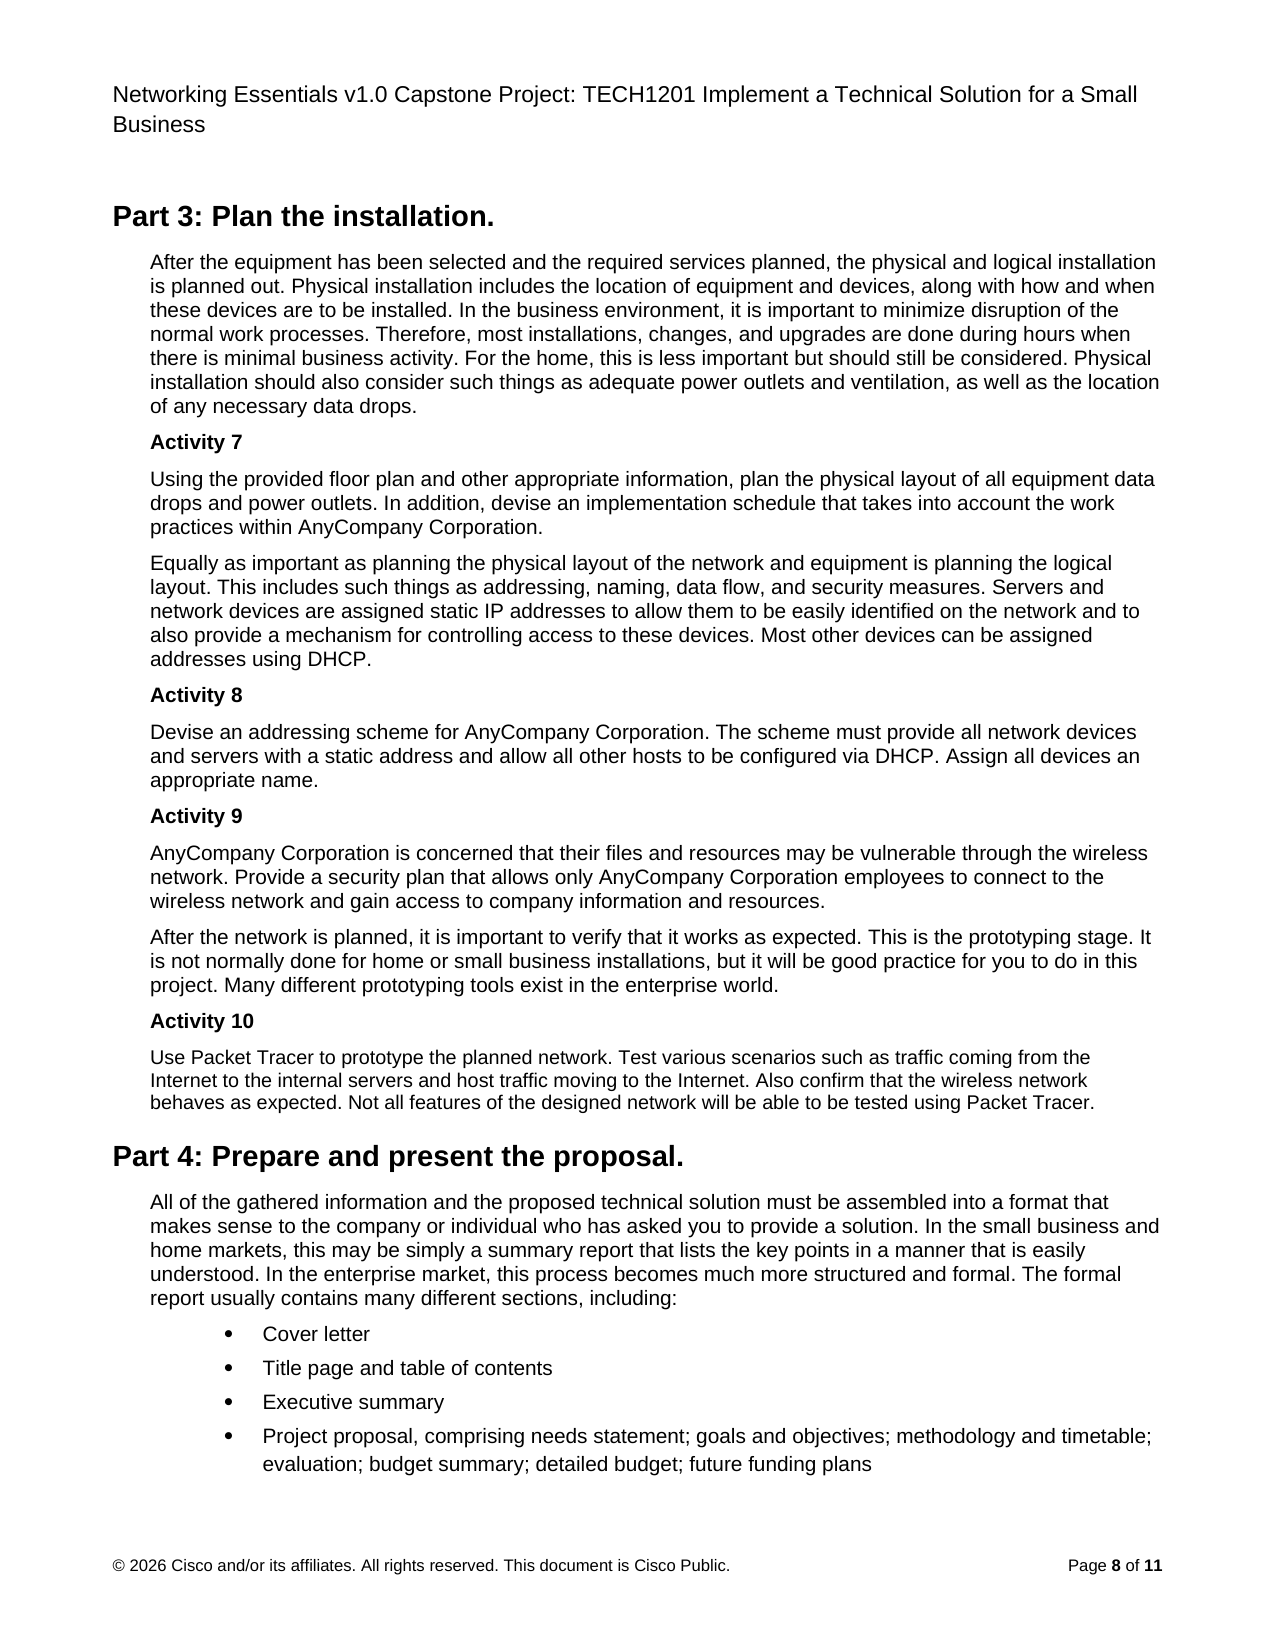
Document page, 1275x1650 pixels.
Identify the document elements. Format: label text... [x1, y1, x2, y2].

text Activity 9 [150, 804, 1162, 828]
text Use Packet Tracer to prototype the planned network. Test various scenarios such as traffic coming from the Internet to the internal servers and host traffic moving to the Internet. Also confirm that the wireless network behaves as expected. Not all features of the designed network will be able to be tested using Packet Tracer. [150, 1046, 1162, 1114]
text Prepare and present the proposal. [112, 1139, 1162, 1172]
text Executive summary [225, 1390, 1162, 1414]
text AnyCompany Corporation is concerned that their files and resources may be vulnerable through the wireless network. Provide a security plan that allows only AnyCompany Corporation employees to connect to the wireless network and gain access to company information and resources. [150, 841, 1162, 912]
text Using the provided floor plan and other appropriate information, plan the physical layout of all equipment data drops and power outlets. In addition, devise an implementation schedule that takes into account the work practices within AnyCompany Corporation. [150, 467, 1162, 538]
text After the equipment has been selected and the required services planned, the physical and logical installation is planned out. Physical installation includes the location of equipment and devices, along with how and when these devices are to be installed. In the business environment, it is important to minimize disruption of the normal work processes. Therefore, most installations, changes, and upgrades are done during hours when there is minimal business activity. For the home, this is less important but should still be considered. Physical installation should also consider such things as adequate power outlets and ventilation, as well as the location of any necessary data drops. [150, 250, 1162, 418]
text Title page and table of contents [225, 1356, 1162, 1380]
text Activity 7 [150, 430, 1162, 454]
text All of the gathered information and the proposed technical solution must be assembled into a format that makes sense to the company or individual who has asked you to provide a solution. In the small business and home markets, this may be simply a summary report that lists the key points in a manner that is easily understood. In the enterprise market, this process becomes much more structured and formal. The formal report usually contains many different sections, including: [150, 1190, 1162, 1310]
text Devise an addressing scheme for AnyCompany Corporation. The scheme must provide all network devices and servers with a static address and allow all other hosts to be configured via DHCP. Assign all devices an appropriate name. [150, 720, 1162, 792]
text Activity 10 [150, 1009, 1162, 1033]
text Plan the installation. [112, 199, 1162, 232]
text Project proposal, comprising needs statement; goals and objectives; methodology and timetable; evaluation; budget summary; detailed budget; future funding plans [225, 1424, 1162, 1475]
text After the network is planned, it is important to verify that it works as expected. This is the prototyping stage. It is not normally done for home or small business installations, but it will be good practice for you to do in this project. Many different prototyping tools exist in the enterprise world. [150, 925, 1162, 997]
text Equally as important as planning the physical layout of the network and equipment is planning the logical layout. This includes such things as addressing, naming, data flow, and security measures. Servers and network devices are assigned static IP addresses to allow them to be easily identified on the network and to also provide a mechanism for controlling access to these devices. Most other devices can be assigned addresses using DHCP. [150, 551, 1162, 671]
text Cover letter [225, 1322, 1162, 1346]
text Activity 8 [150, 683, 1162, 707]
